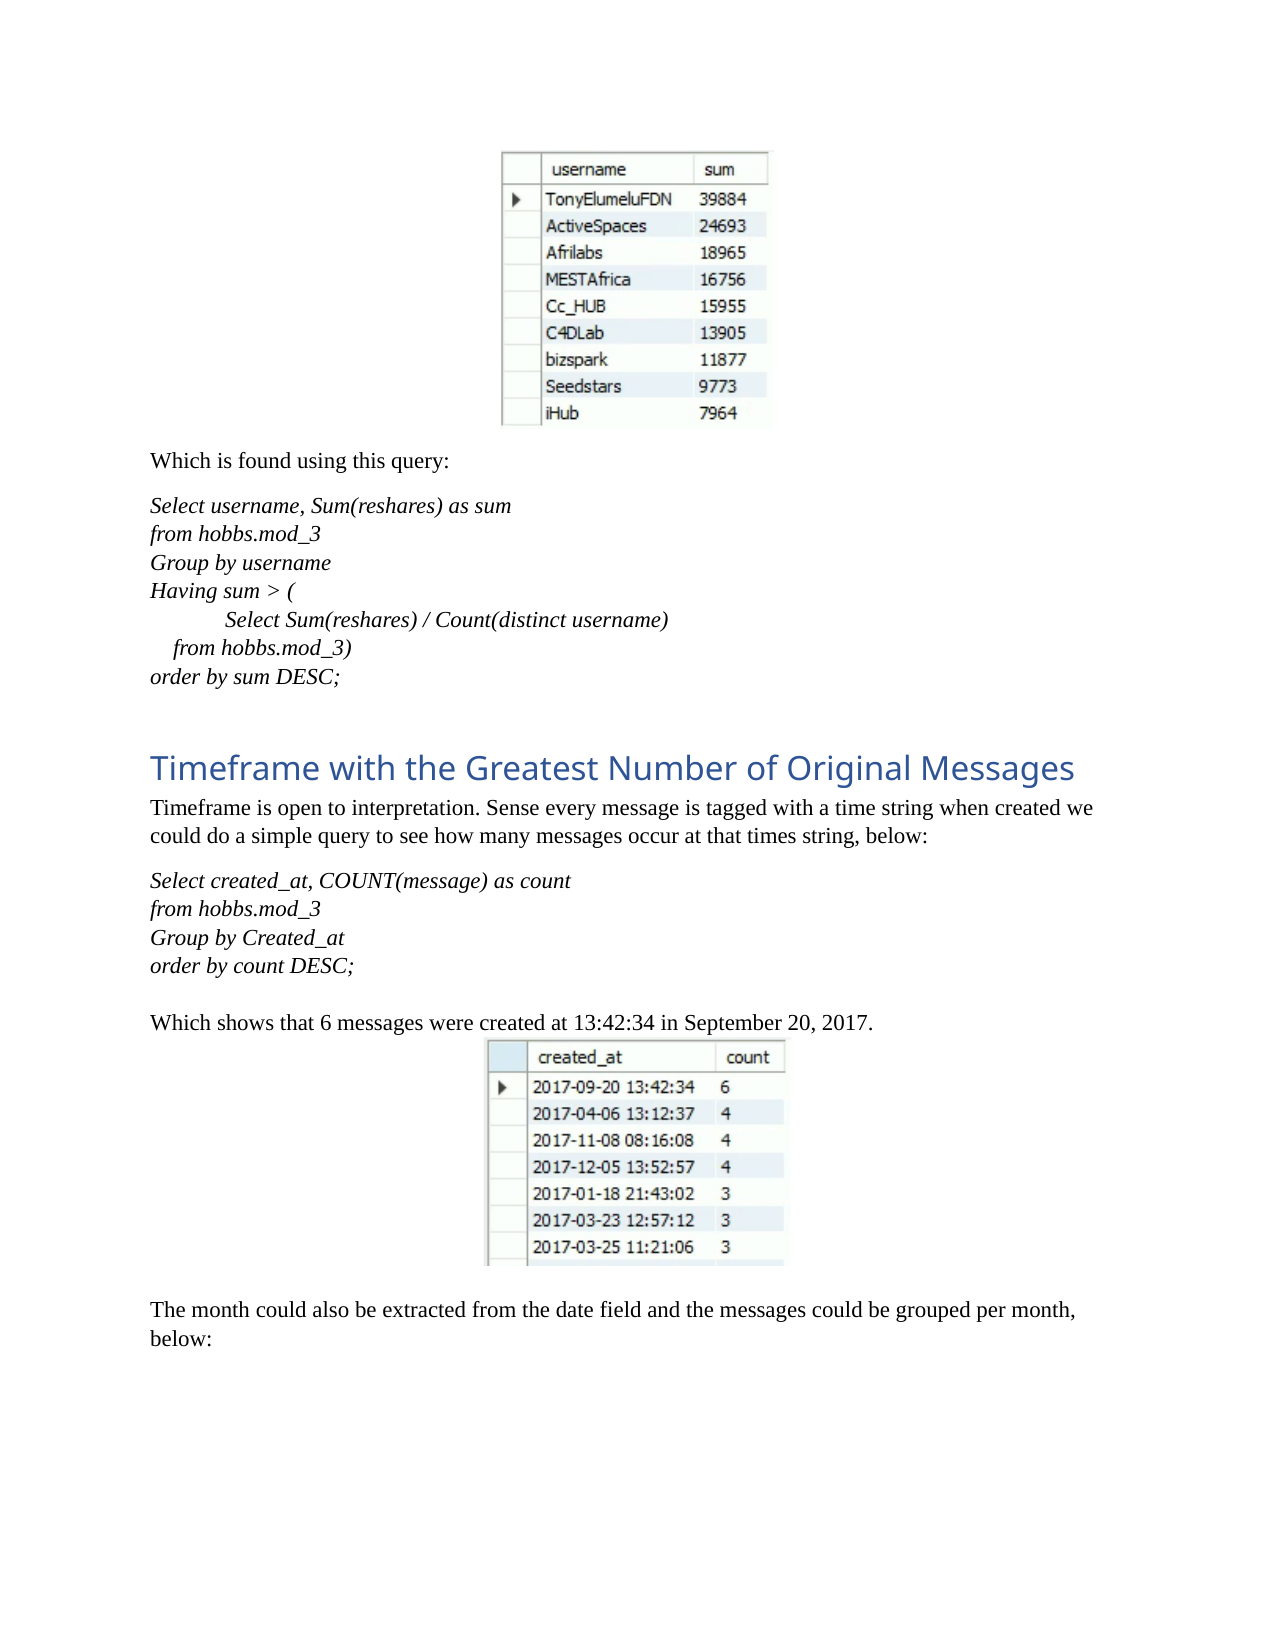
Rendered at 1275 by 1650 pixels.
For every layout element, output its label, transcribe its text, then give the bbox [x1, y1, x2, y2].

text Timeframe is open to interpretation. Sense every message is tagged with a time string when created we could do a simple query to see how many messages occur at that times string, below: [150, 793, 1125, 848]
text Select username, Sum(reshares) as sum [150, 492, 1125, 518]
text Group by username [150, 549, 1125, 575]
text from hobbs.mod_3 [150, 521, 1125, 547]
text Having sum > ( [150, 577, 1125, 604]
text Which is found using this query: [150, 447, 1125, 473]
subtitle Timeframe with the Greatest Number of Original Messages [150, 744, 1125, 790]
text from hobbs.mod_3 [150, 896, 1125, 922]
text Select created_at, COUNT(message) as count [150, 867, 1125, 893]
picture [483, 1037, 792, 1266]
text order by count DESC; [150, 952, 1125, 979]
text Which shows that 6 messages were created at 13:42:34 in September 20, 2017. [150, 1009, 1125, 1036]
picture [500, 150, 775, 429]
text Group by Created_at [150, 924, 1125, 950]
text The month could also be extracted from the date field and the messages could be grouped per month, below: [150, 1296, 1125, 1351]
text order by sum DESC; [150, 663, 1125, 689]
text Select Sum(reshares) / Count(distinct username) [150, 606, 1125, 632]
text from hobbs.mod_3) [150, 634, 1125, 661]
